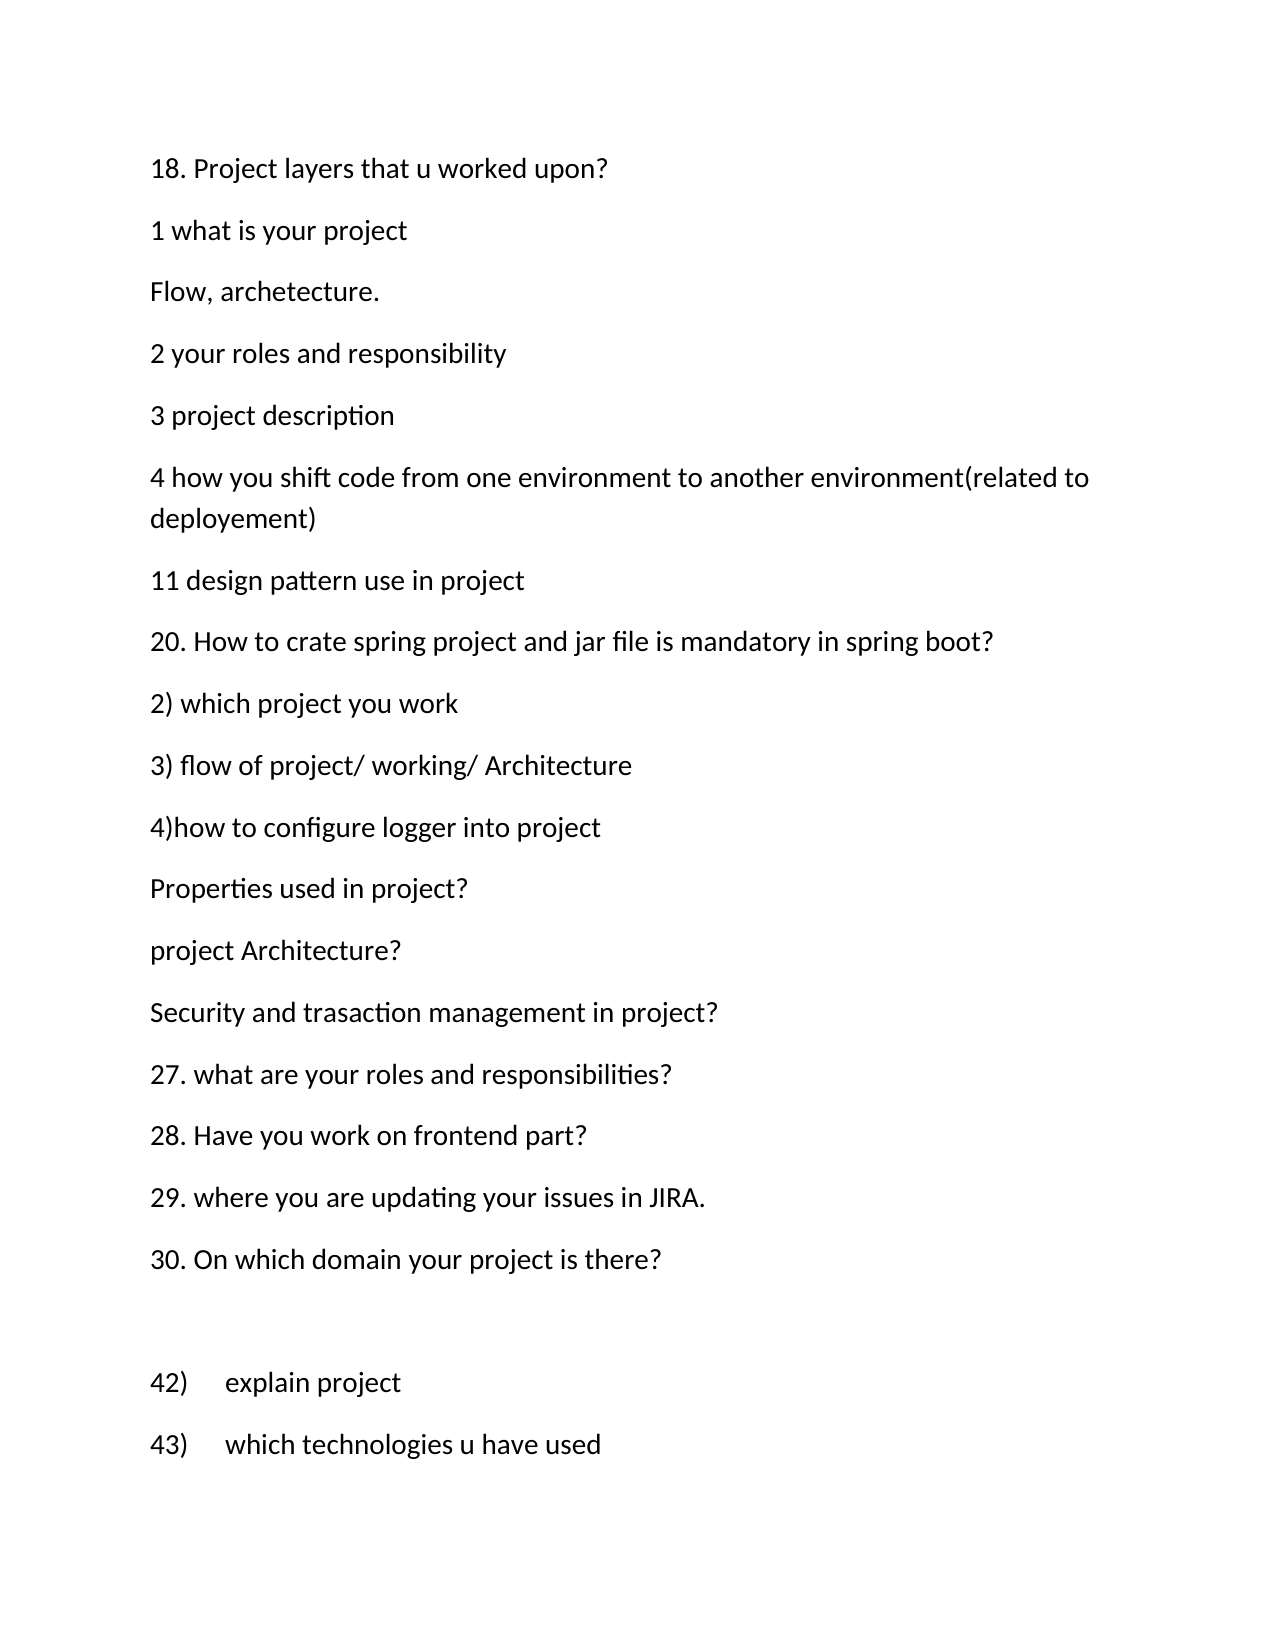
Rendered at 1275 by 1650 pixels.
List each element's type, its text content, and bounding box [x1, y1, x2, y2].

text Properties used in project? [150, 870, 1125, 906]
text project Architecture? [150, 932, 1125, 968]
text 42) explain project [150, 1364, 1125, 1400]
text 11 design pattern use in project [150, 562, 1125, 597]
text Security and trasaction management in project? [150, 994, 1125, 1029]
text 3) flow of project/ working/ Architecture [150, 747, 1125, 782]
text 1 what is your project [150, 212, 1125, 247]
text 3 project description [150, 397, 1125, 433]
text 30. On which domain your project is there? [150, 1241, 1125, 1277]
text 2 your roles and responsibility [150, 335, 1125, 371]
text 18. Project layers that u worked upon? [150, 150, 1125, 186]
text 20. How to crate spring project and jar file is mandatory in spring boot? [150, 623, 1125, 659]
text 4 how you shift code from one environment to another environment(related to deployement) [150, 459, 1125, 535]
text 43) which technologies u have used [150, 1426, 1125, 1462]
text 29. where you are updating your issues in JIRA. [150, 1179, 1125, 1215]
text 28. Have you work on frontend part? [150, 1117, 1125, 1153]
text Flow, archetecture. [150, 273, 1125, 309]
text 4)how to configure logger into project [150, 809, 1125, 844]
text 2) which project you work [150, 685, 1125, 721]
text 27. what are your roles and responsibilities? [150, 1056, 1125, 1091]
